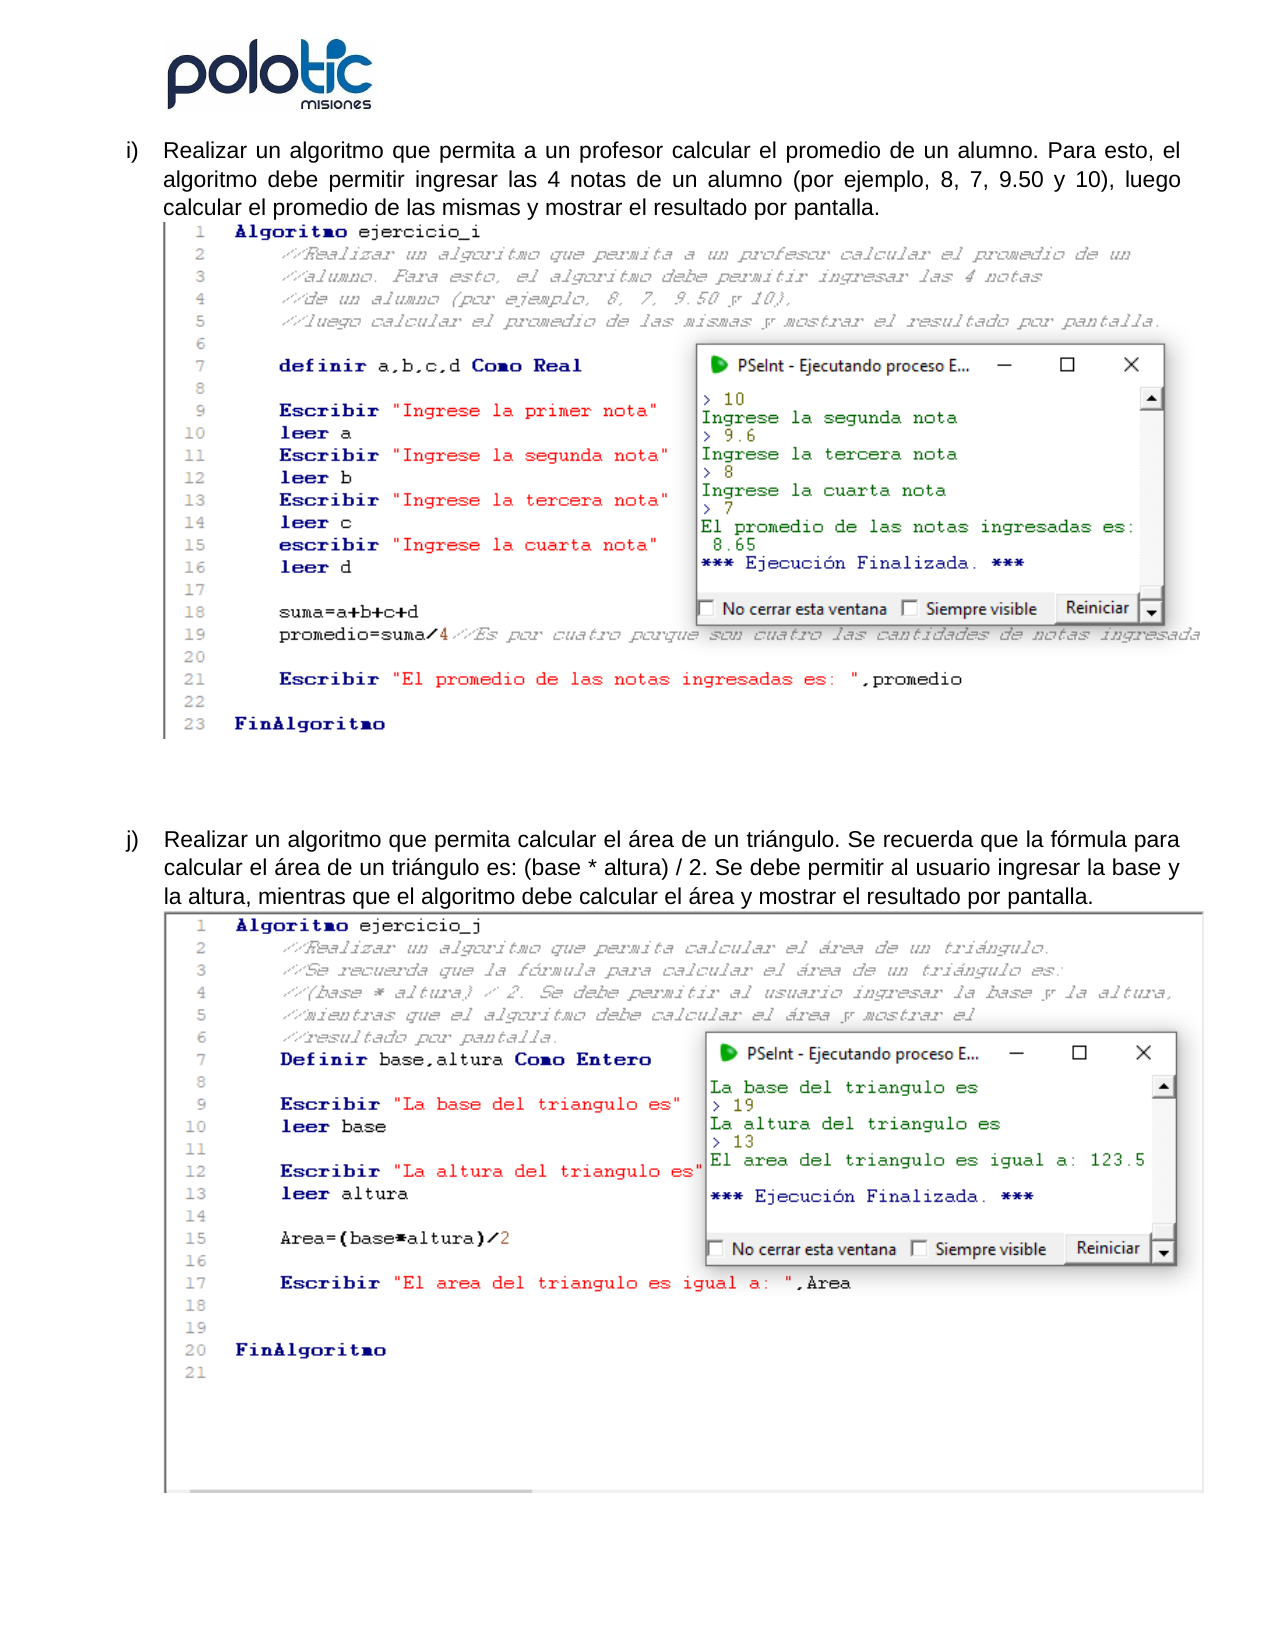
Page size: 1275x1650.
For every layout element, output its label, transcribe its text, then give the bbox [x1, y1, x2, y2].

picture [164, 36, 375, 113]
picture [163, 911, 1208, 1493]
list Realizar un algoritmo que permita calcular el área de un triángulo. Se recuerda que la fórmula para calcular el área de un triángulo es: (base * altura) / 2. Se debe permitir al usuario ingresar la base y la altura, mientras que el algoritmo debe calcular el área y mostrar el resultado por pantalla. [126, 826, 1181, 909]
picture [162, 222, 1201, 739]
list Realizar un algoritmo que permita a un profesor calcular el promedio de un alumno. Para esto, el algoritmo debe permitir ingresar las 4 notas de un alumno (por ejemplo, 8, 7, 9.50 y 10), luego calcular el promedio de las mismas y mostrar el resultado por pantalla. [126, 137, 1181, 221]
